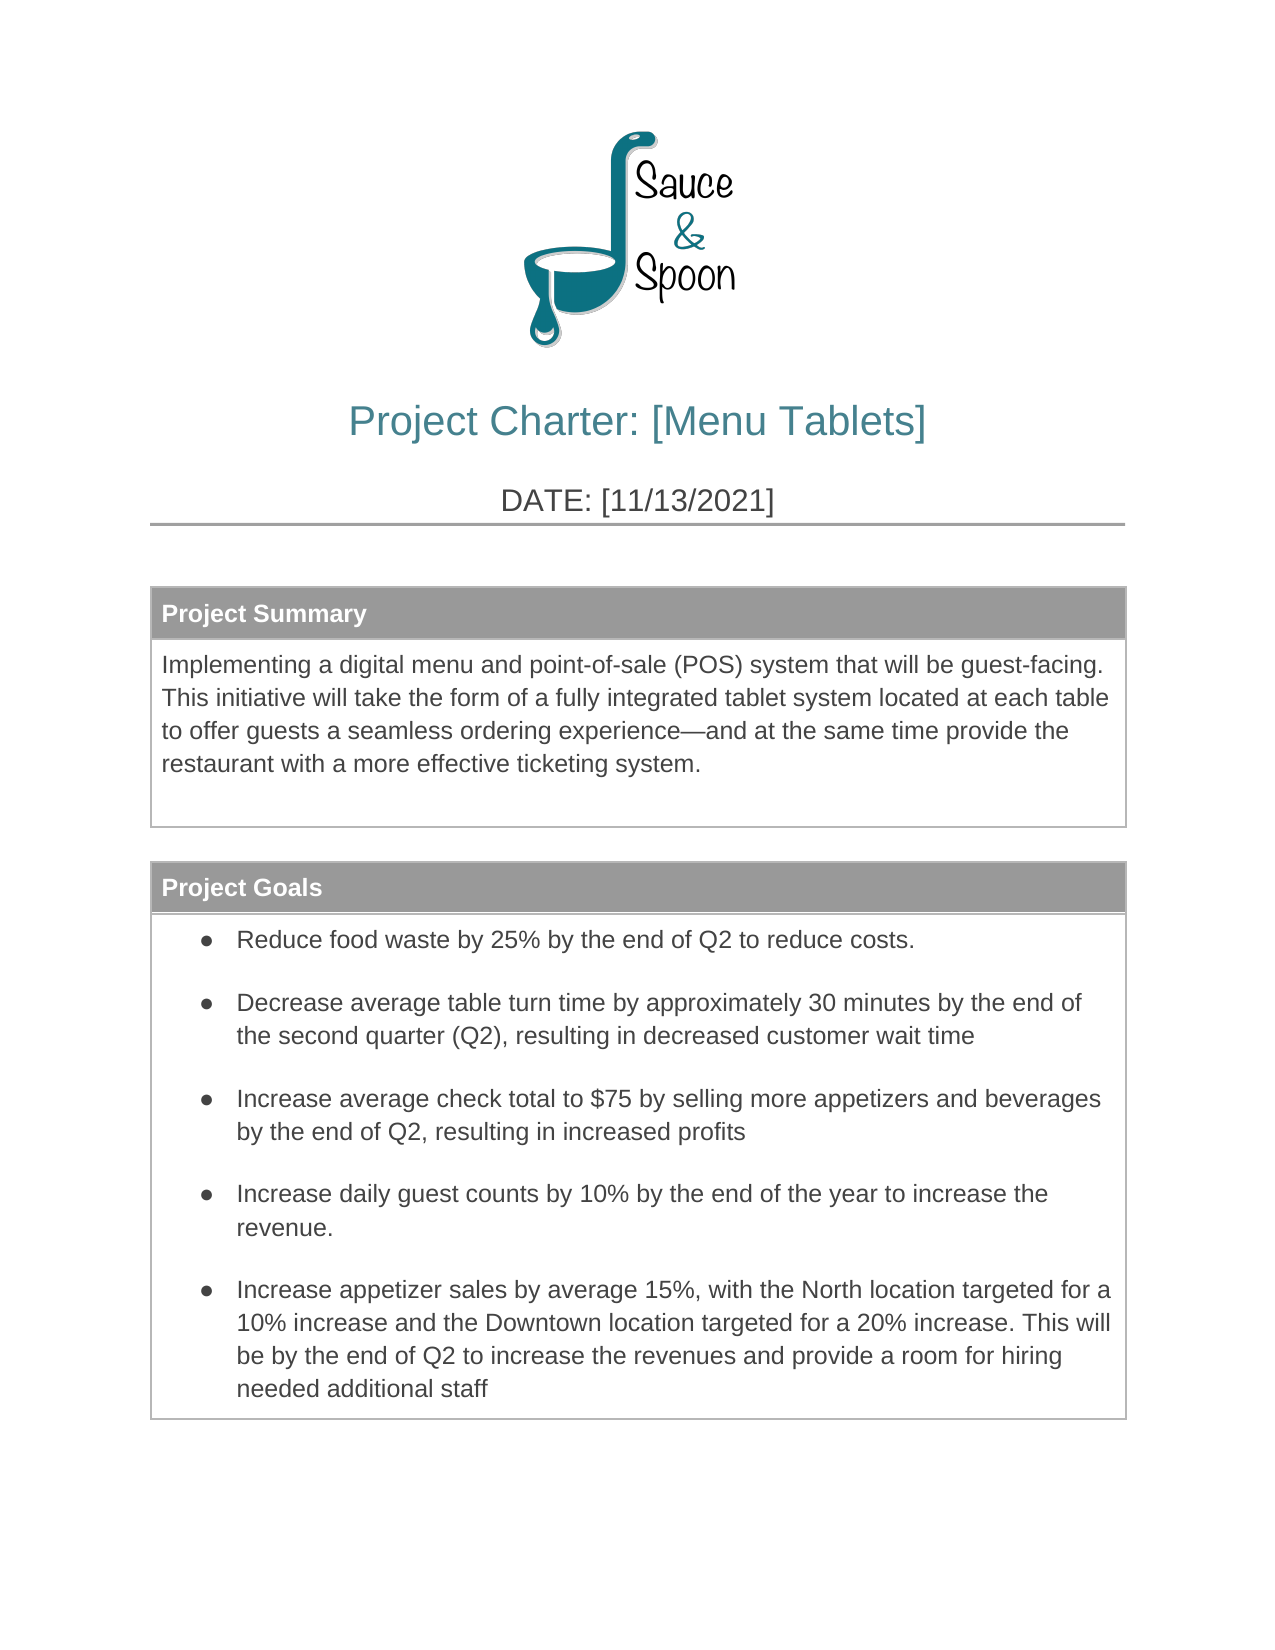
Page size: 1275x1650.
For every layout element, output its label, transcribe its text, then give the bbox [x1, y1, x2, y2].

table_header Project Summary [152, 588, 1125, 638]
text DATE: [11/13/2021] [112, 482, 1162, 517]
text Project Charter: [Menu Tablets] [112, 396, 1162, 444]
table_cell Reduce food waste by 25% by the end of Q2 to reduce costs. Decrease average table turn time by approximately 30 minutes by the end of the second quarter (Q2), resulting in decreased customer wait time Increase average check total to $75 by selling more appetizers and beverages by the end of Q2, resulting in increased profits Increase daily guest counts by 10% by the end of the year to increase the revenue. Increase appetizer sales by average 15%, with the North location targeted for a 10% increase and the Downtown location targeted for a 20% increase. This will be by the end of Q2 to increase the revenues and provide a room for hiring needed additional staff [152, 915, 1125, 1417]
picture [485, 88, 790, 393]
table_cell Implementing a digital menu and point-of-sale (POS) system that will be guest-facing. This initiative will take the form of a fully integrated tablet system located at each table to offer guests a seamless ordering experience—and at the same time provide the restaurant with a more effective ticketing system. [152, 640, 1125, 826]
table_header Project Goals [152, 863, 1125, 912]
